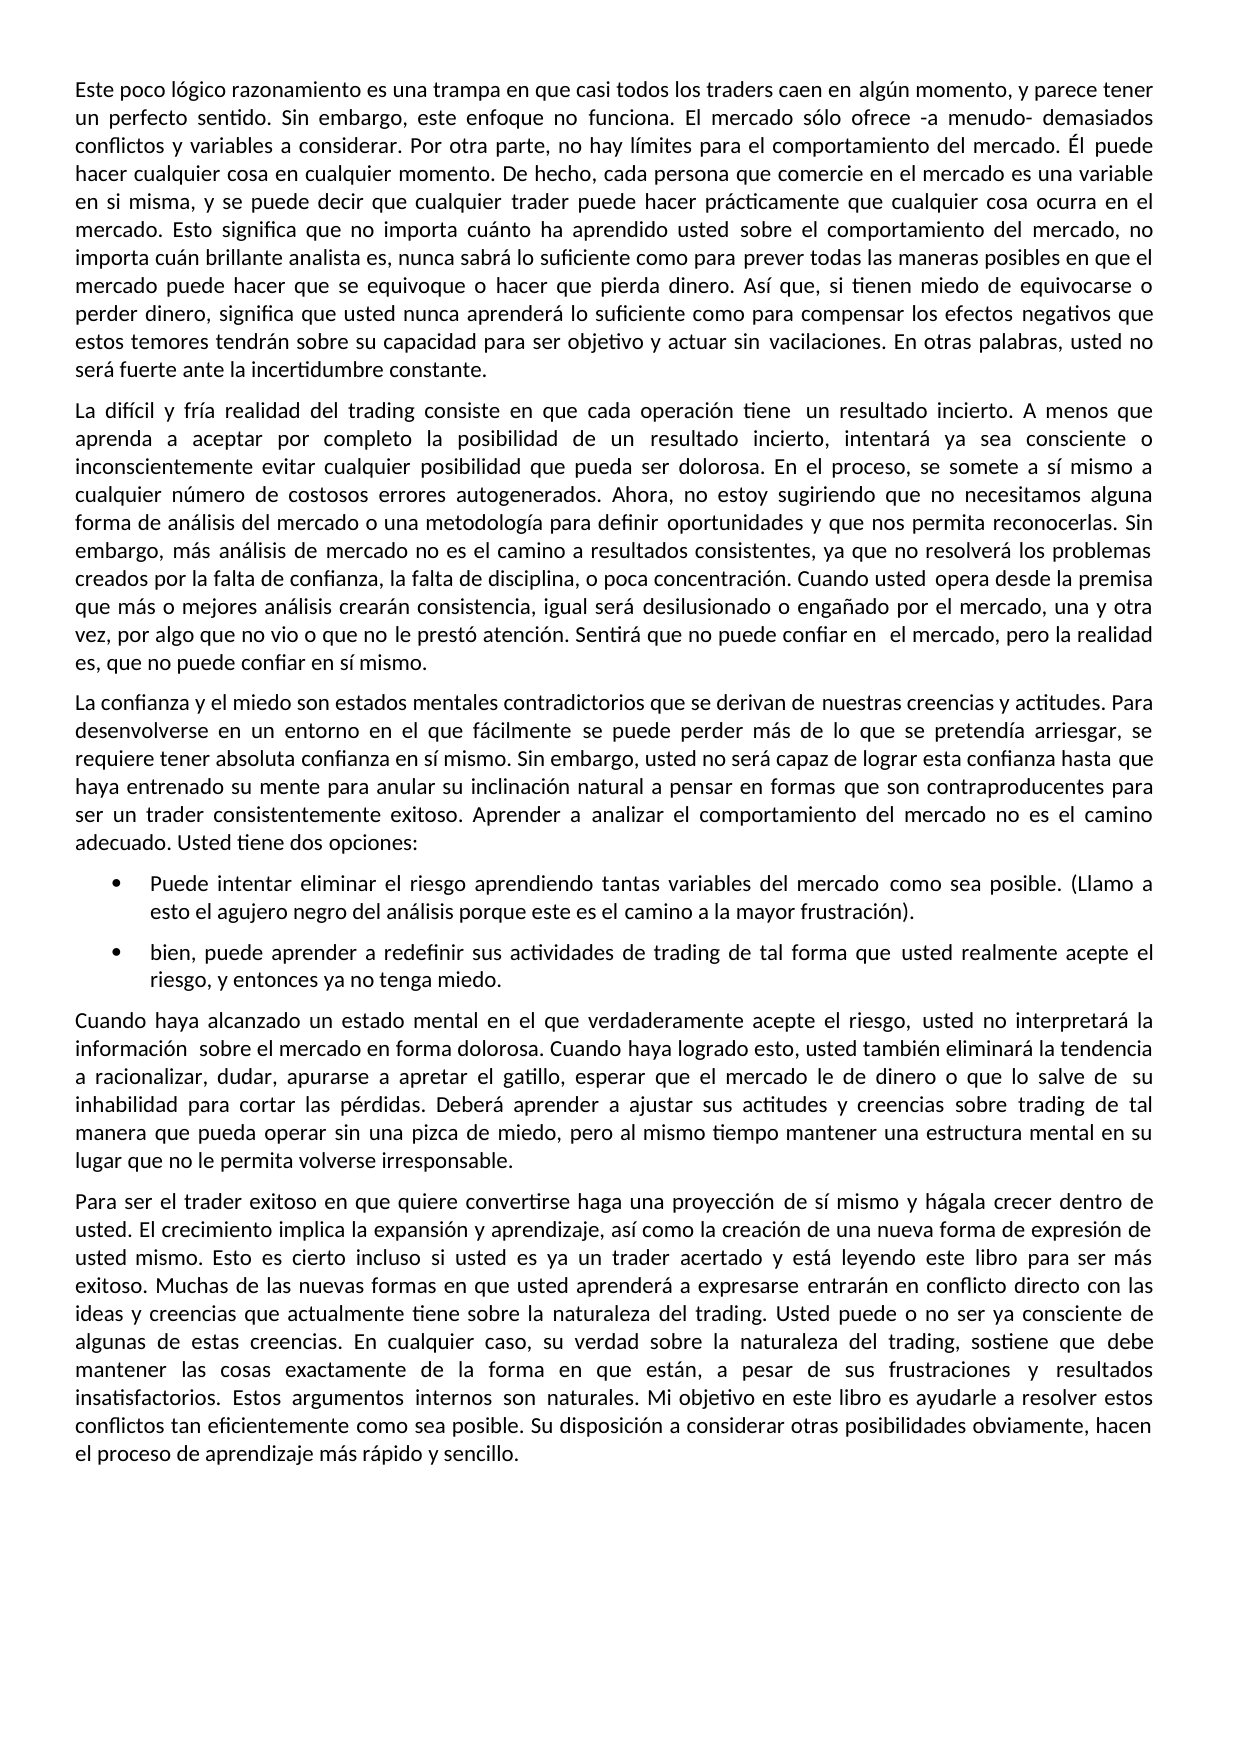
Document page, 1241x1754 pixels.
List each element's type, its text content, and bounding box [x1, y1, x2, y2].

text Este poco lógico razonamiento es una trampa en que casi todos los traders caen en algún momento, y parece tener un perfecto sentido. Sin embargo, este enfoque no funciona. El mercado sólo ofrece -a menudo- demasiados conflictos y variables a considerar. Por otra parte, no hay límites para el comportamiento del mercado. Él puede hacer cualquier cosa en cualquier momento. De hecho, cada persona que comercie en el mercado es una variable en si misma, y se puede decir que cualquier trader puede hacer prácticamente que cualquier cosa ocurra en el mercado. Esto significa que no importa cuánto ha aprendido usted sobre el comportamiento del mercado, no importa cuán brillante analista es, nunca sabrá lo suficiente como para prever todas las maneras posibles en que el mercado puede hacer que se equivoque o hacer que pierda dinero. Así que, si tienen miedo de equivocarse o perder dinero, significa que usted nunca aprenderá lo suficiente como para compensar los efectos negativos que estos temores tendrán sobre su capacidad para ser objetivo y actuar sin vacilaciones. En otras palabras, usted no será fuerte ante la incertidumbre constante. [75, 75, 1154, 383]
text La confianza y el miedo son estados mentales contradictorios que se derivan de nuestras creencias y actitudes. Para desenvolverse en un entorno en el que fácilmente se puede perder más de lo que se pretendía arriesgar, se requiere tener absoluta confianza en sí mismo. Sin embargo, usted no será capaz de lograr esta confianza hasta que haya entrenado su mente para anular su inclinación natural a pensar en formas que son contraproducentes para ser un trader consistentemente exitoso. Aprender a analizar el comportamiento del mercado no es el camino adecuado. Usted tiene dos opciones: [75, 688, 1154, 857]
text Para ser el trader exitoso en que quiere convertirse haga una proyección de sí mismo y hágala crecer dentro de usted. El crecimiento implica la expansión y aprendizaje, así como la creación de una nueva forma de expresión de usted mismo. Esto es cierto incluso si usted es ya un trader acertado y está leyendo este libro para ser más exitoso. Muchas de las nuevas formas en que usted aprenderá a expresarse entrarán en conflicto directo con las ideas y creencias que actualmente tiene sobre la naturaleza del trading. Usted puede o no ser ya consciente de algunas de estas creencias. En cualquier caso, su verdad sobre la naturaleza del trading, sostiene que debe mantener las cosas exactamente de la forma en que están, a pesar de sus frustraciones y resultados insatisfactorios. Estos argumentos internos son naturales. Mi objetivo en este libro es ayudarle a resolver estos conflictos tan eficientemente como sea posible. Su disposición a considerar otras posibilidades obviamente, hacen el proceso de aprendizaje más rápido y sencillo. [75, 1187, 1154, 1467]
text La difícil y fría realidad del trading consiste en que cada operación tiene un resultado incierto. A menos que aprenda a aceptar por completo la posibilidad de un resultado incierto, intentará ya sea consciente o inconscientemente evitar cualquier posibilidad que pueda ser dolorosa. En el proceso, se somete a sí mismo a cualquier número de costosos errores autogenerados. Ahora, no estoy sugiriendo que no necesitamos alguna forma de análisis del mercado o una metodología para definir oportunidades y que nos permita reconocerlas. Sin embargo, más análisis de mercado no es el camino a resultados consistentes, ya que no resolverá los problemas creados por la falta de confianza, la falta de disciplina, o poca concentración. Cuando usted opera desde la premisa que más o mejores análisis crearán consistencia, igual será desilusionado o engañado por el mercado, una y otra vez, por algo que no vio o que no le prestó atención. Sentirá que no puede confiar en el mercado, pero la realidad es, que no puede confiar en sí mismo. [75, 396, 1154, 676]
list Puede intentar eliminar el riesgo aprendiendo tantas variables del mercado como sea posible. (Llamo a esto el agujero negro del análisis porque este es el camino a la mayor frustración). [112, 869, 1154, 925]
list bien, puede aprender a redefinir sus actividades de trading de tal forma que usted realmente acepte el riesgo, y entonces ya no tenga miedo. [112, 938, 1154, 994]
text Cuando haya alcanzado un estado mental en el que verdaderamente acepte el riesgo, usted no interpretará la información sobre el mercado en forma dolorosa. Cuando haya logrado esto, usted también eliminará la tendencia a racionalizar, dudar, apurarse a apretar el gatillo, esperar que el mercado le de dinero o que lo salve de su inhabilidad para cortar las pérdidas. Deberá aprender a ajustar sus actitudes y creencias sobre trading de tal manera que pueda operar sin una pizca de miedo, pero al mismo tiempo mantener una estructura mental en su lugar que no le permita volverse irresponsable. [75, 1006, 1154, 1174]
